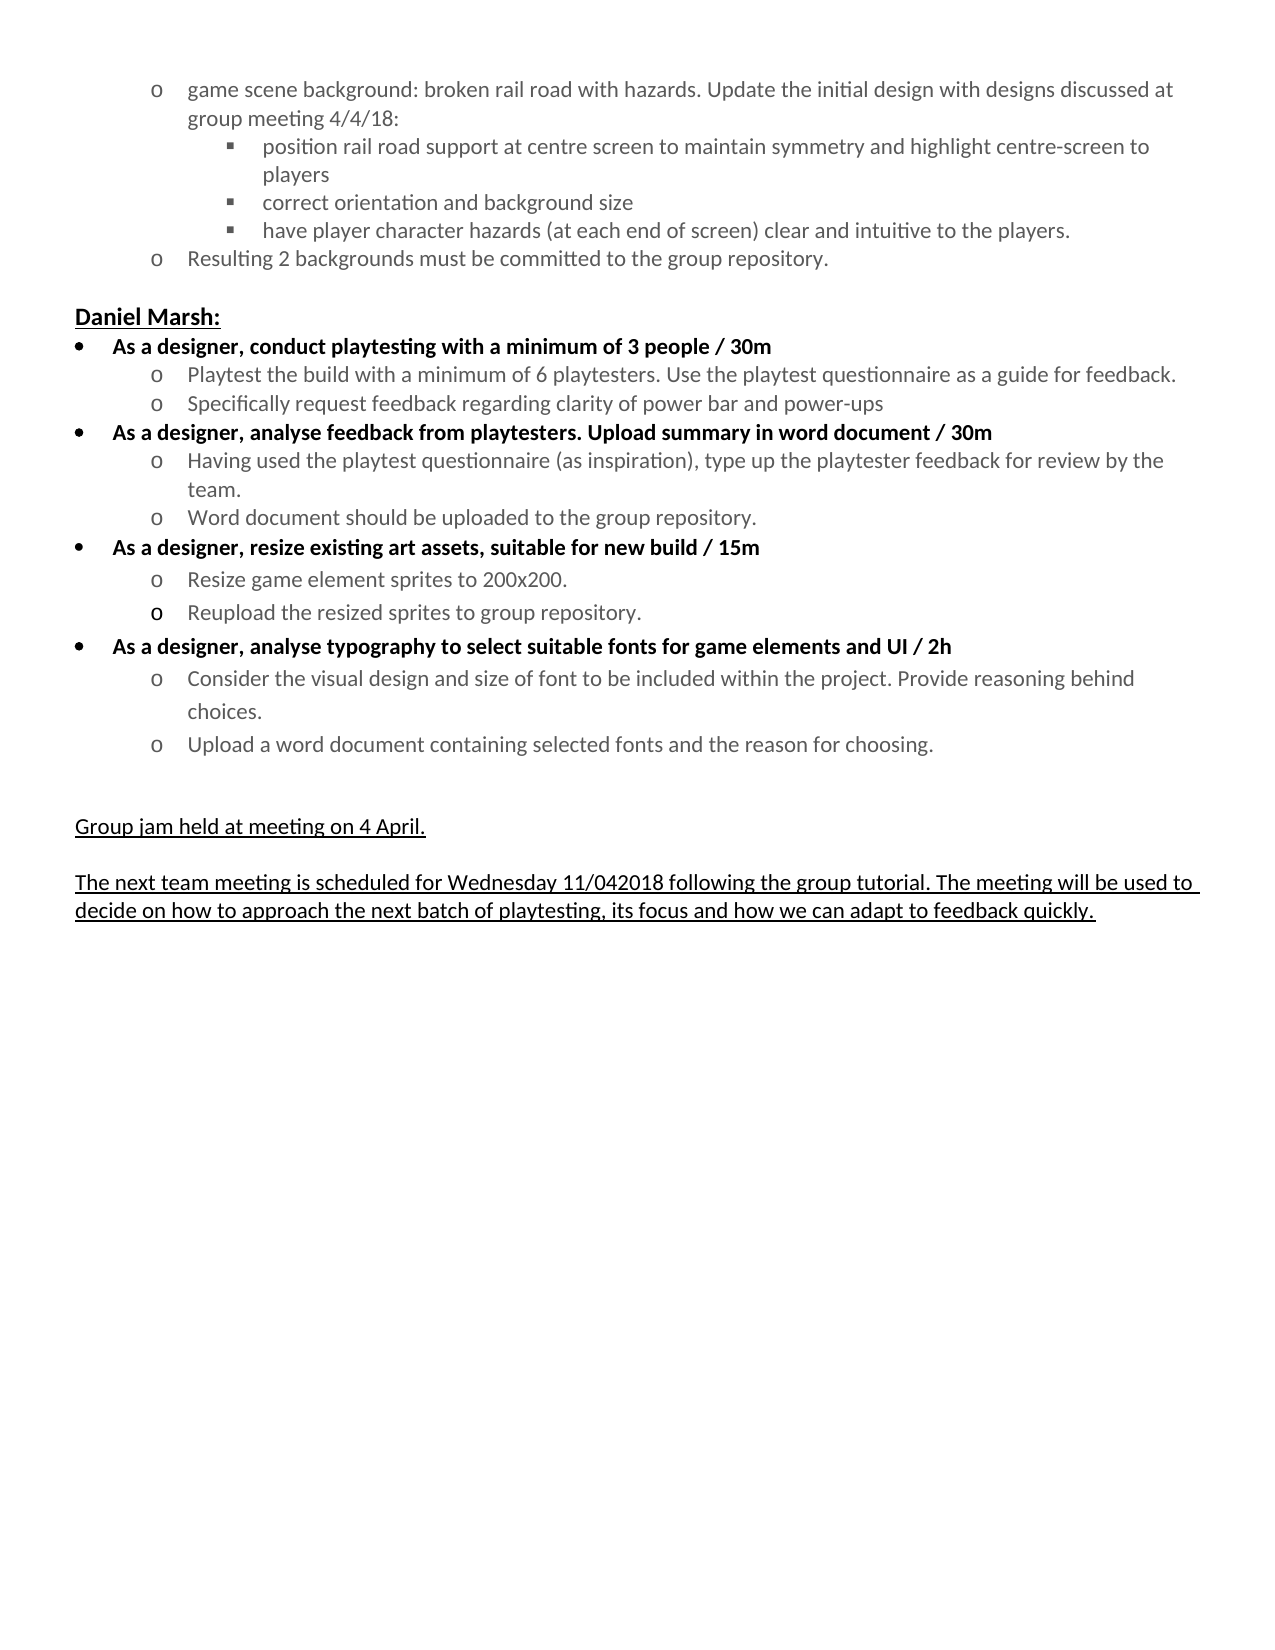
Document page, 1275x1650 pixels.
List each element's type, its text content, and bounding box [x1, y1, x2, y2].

list Reupload the resized sprites to group repository. [150, 598, 1200, 628]
list As a designer, conduct playtesting with a minimum of 3 people / 30m [75, 332, 1200, 360]
list Upload a word document containing selected fonts and the reason for choosing. [150, 730, 1200, 759]
list As a designer, analyse feedback from playtesters. Upload summary in word document / 30m [75, 418, 1200, 446]
text The next team meeting is scheduled for Wednesday 11/042018 following the group tutorial. The meeting will be used to decide on how to approach the next batch of playtesting, its focus and how we can adapt to feedback quickly. [75, 868, 1200, 892]
list Specifically request feedback regarding clarity of power bar and power-ups [150, 389, 1200, 418]
list game scene background: broken rail road with hazards. Update the initial design with designs discussed at group meeting 4/4/18: [150, 75, 1200, 132]
list Having used the playtest questionnaire (as inspiration), type up the playtester feedback for review by the team. [150, 446, 1200, 503]
list have player character hazards (at each end of screen) clear and intuitive to the players. [225, 216, 1200, 244]
list As a designer, analyse typography to select suitable fonts for game elements and UI / 2h [75, 632, 1200, 660]
list Word document should be uploaded to the group repository. [150, 503, 1200, 533]
list correct orientation and background size [225, 188, 1200, 216]
list Consider the visual design and size of font to be included within the project. Provide reasoning behind choices. [150, 664, 1200, 726]
list Resize game element sprites to 200x200. [150, 565, 1200, 594]
list Playtest the build with a minimum of 6 playtesters. Use the playtest questionnaire as a guide for feedback. [150, 360, 1200, 389]
list Resulting 2 backgrounds must be committed to the group repository. [150, 244, 1200, 273]
list As a designer, resize existing art assets, suitable for new build / 15m [75, 533, 1200, 561]
list position rail road support at centre screen to maintain symmetry and highlight centre-screen to players [225, 132, 1200, 188]
text Group jam held at meeting on 4 April. [75, 812, 1200, 840]
text The next team meeting is scheduled for Wednesday 11/042018 following the group tutorial. The meeting will be used to decide on how to approach the next batch of playtesting, its focus and how we can adapt to feedback quickly. [75, 894, 1200, 924]
text Daniel Marsh: [75, 301, 1200, 332]
